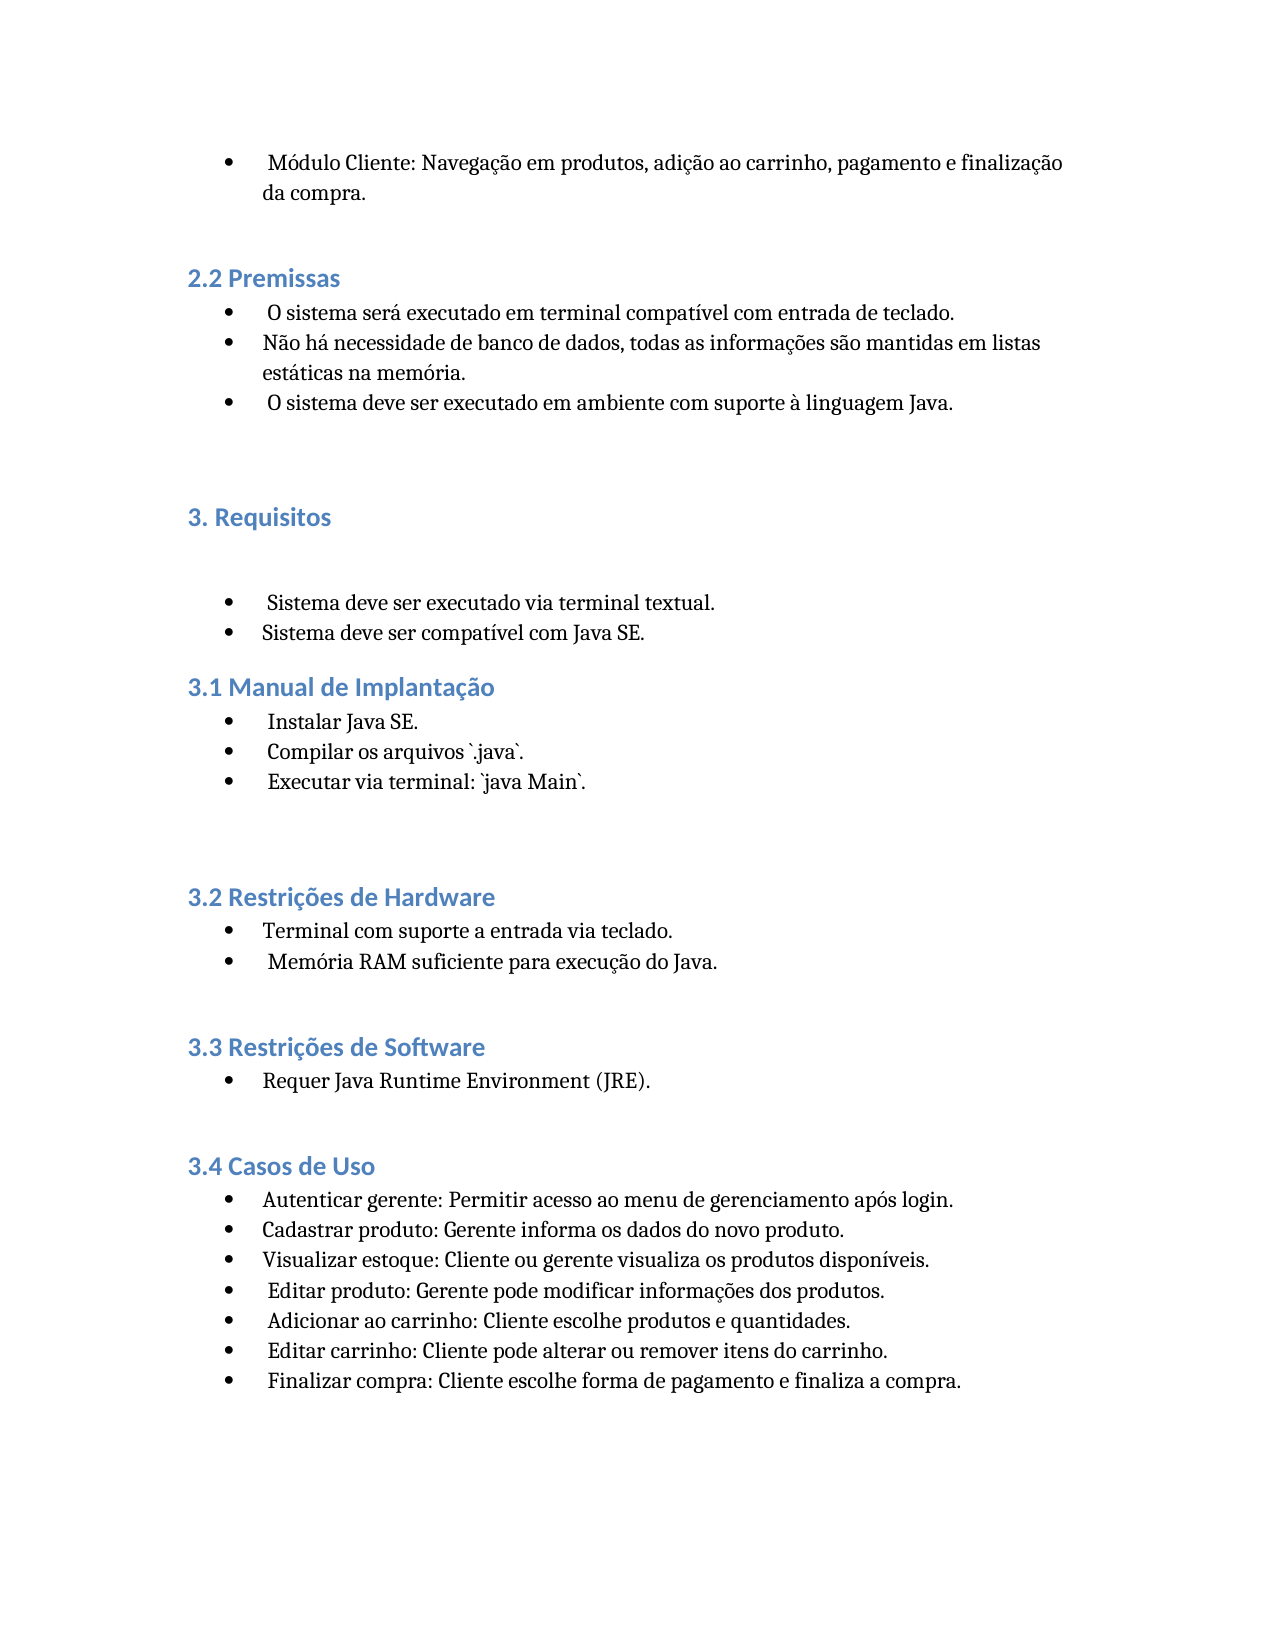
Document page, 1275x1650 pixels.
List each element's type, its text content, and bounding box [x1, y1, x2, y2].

list Instalar Java SE. [225, 708, 1087, 735]
list Finalizar compra: Cliente escolhe forma de pagamento e finaliza a compra. [225, 1368, 1087, 1394]
list Terminal com suporte a entrada via teclado. [225, 918, 1087, 945]
list Sistema deve ser compatível com Java SE. [225, 619, 1087, 646]
list Adicionar ao carrinho: Cliente escolhe produtos e quantidades. [225, 1308, 1087, 1334]
list Visualizar estoque: Cliente ou gerente visualiza os produtos disponíveis. [225, 1247, 1087, 1274]
list Editar carrinho: Cliente pode alterar ou remover itens do carrinho. [225, 1338, 1087, 1364]
list Memória RAM suficiente para execução do Java. [225, 948, 1087, 1005]
list Módulo Cliente: Navegação em produtos, adição ao carrinho, pagamento e finalização da compra. [225, 150, 1087, 237]
subtitle 3.2 Restrições de Hardware [187, 880, 1087, 913]
list Não há necessidade de banco de dados, todas as informações são mantidas em listas estáticas na memória. [225, 329, 1087, 386]
list Compilar os arquivos `.java`. [225, 739, 1087, 765]
list Sistema deve ser executado via terminal textual. [225, 589, 1087, 616]
list Editar produto: Gerente pode modificar informações dos produtos. [225, 1277, 1087, 1304]
list Cadastrar produto: Gerente informa os dados do novo produto. [225, 1217, 1087, 1243]
subtitle 3.1 Manual de Implantação [187, 671, 1087, 704]
subtitle 2.2 Premissas [187, 261, 1087, 294]
list Executar via terminal: `java Main`. [225, 769, 1087, 795]
list O sistema deve ser executado em ambiente com suporte à linguagem Java. [225, 390, 1087, 447]
list O sistema será executado em terminal compatível com entrada de teclado. [225, 299, 1087, 326]
list Autenticar gerente: Permitir acesso ao menu de gerenciamento após login. [225, 1187, 1087, 1213]
subtitle 3.3 Restrições de Software [187, 1030, 1087, 1063]
subtitle 3. Requisitos [187, 500, 1087, 533]
subtitle 3.4 Casos de Uso [187, 1149, 1087, 1182]
list Requer Java Runtime Environment (JRE). [225, 1068, 1087, 1124]
